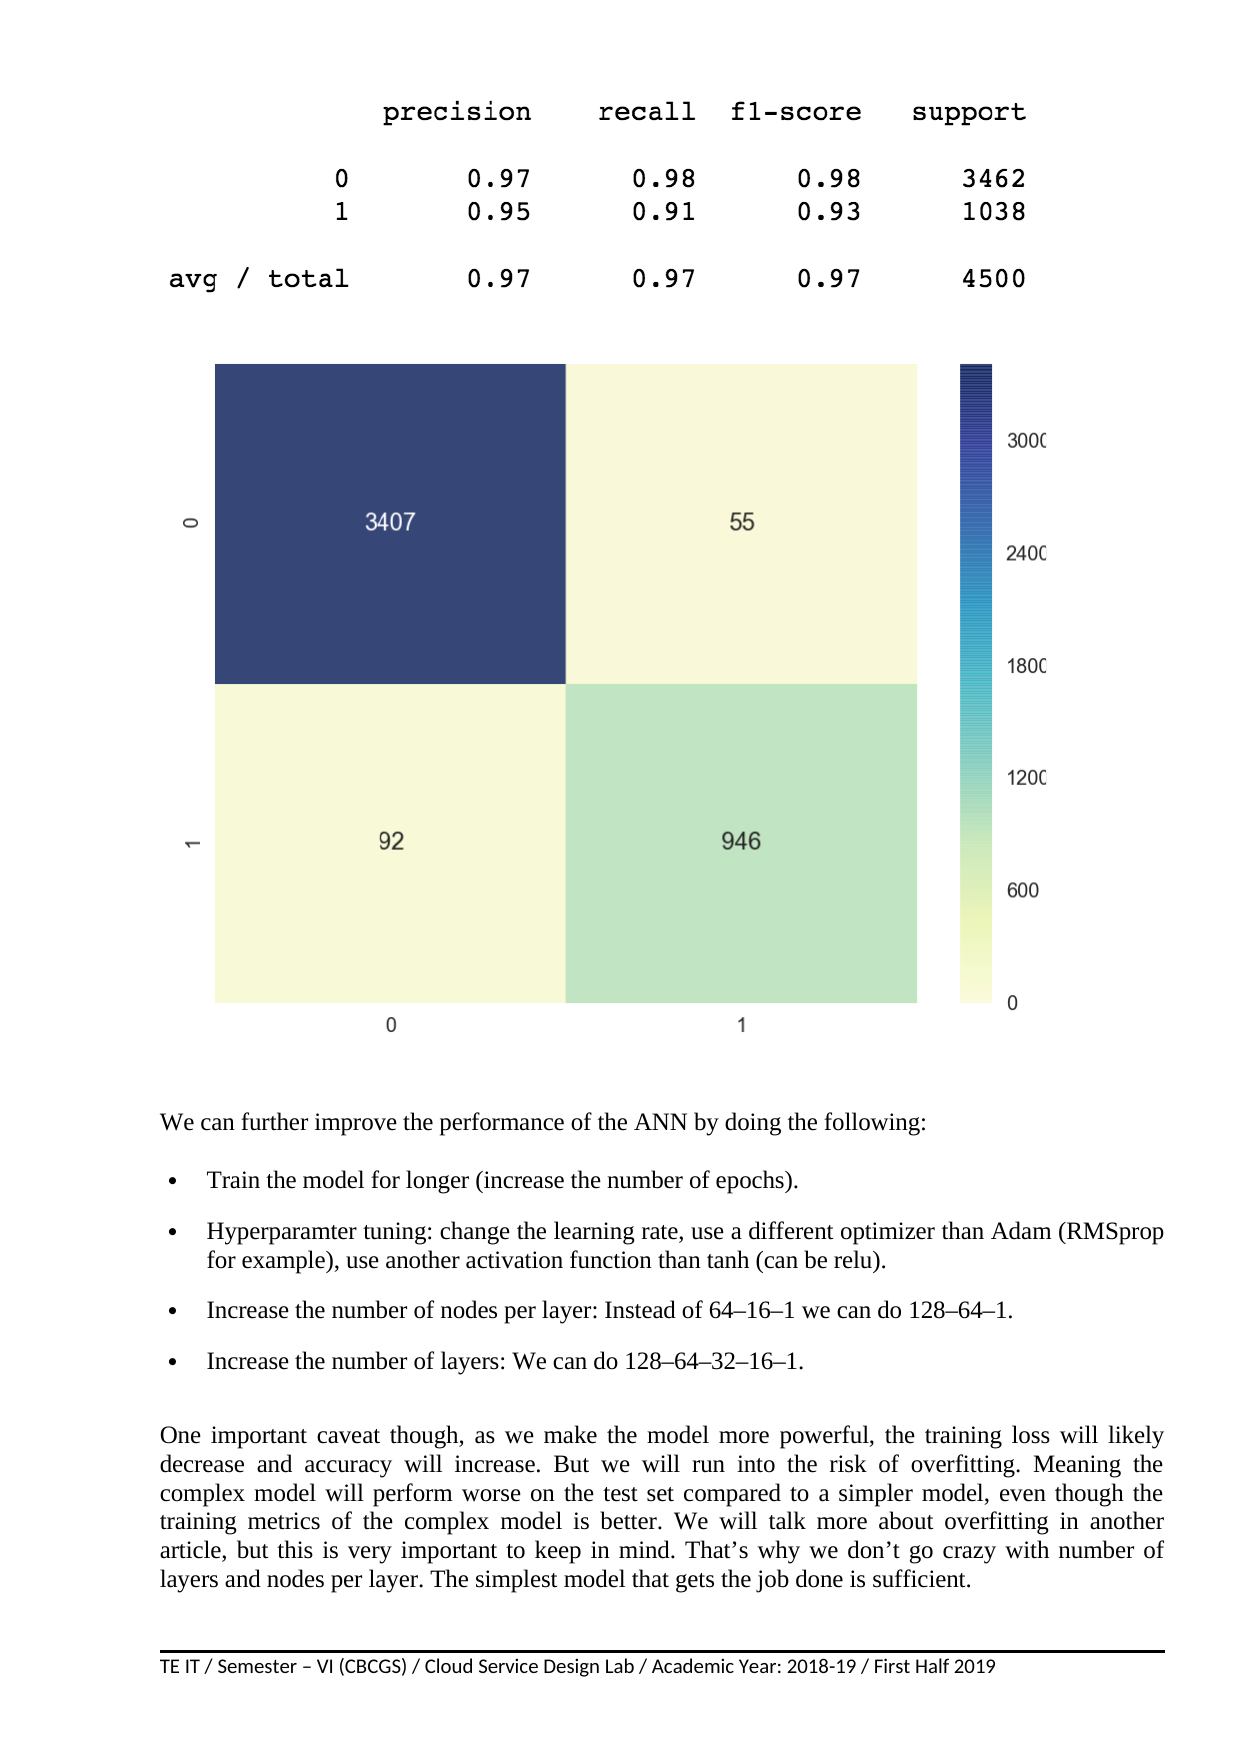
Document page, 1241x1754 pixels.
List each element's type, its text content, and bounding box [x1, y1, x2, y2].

text One important caveat though, as we make the model more powerful, the training loss will likely decrease and accuracy will increase. But we will run into the risk of overfitting. Meaning the complex model will perform worse on the test set compared to a simpler model, even though the training metrics of the complex model is better. We will talk more about overfitting in another article, but this is very important to keep in mind. That’s why we don’t go crazy with number of layers and nodes per layer. The simplest model that gets the job done is sufficient. [159, 1420, 1165, 1593]
list Increase the number of nodes per layer: Instead of 64–16–1 we can do 128–64–1. [169, 1295, 1165, 1324]
list Train the model for longer (increase the number of epochs). [169, 1165, 1165, 1194]
picture [159, 88, 1047, 1049]
list Hyperparamter tuning: change the learning rate, use a different optimizer than Adam (RMSprop for example), use another activation function than tanh (can be relu). [169, 1216, 1165, 1273]
list Increase the number of layers: We can do 128–64–32–16–1. [169, 1346, 1165, 1375]
text We can further improve the performance of the ANN by doing the following: [159, 1107, 1165, 1136]
